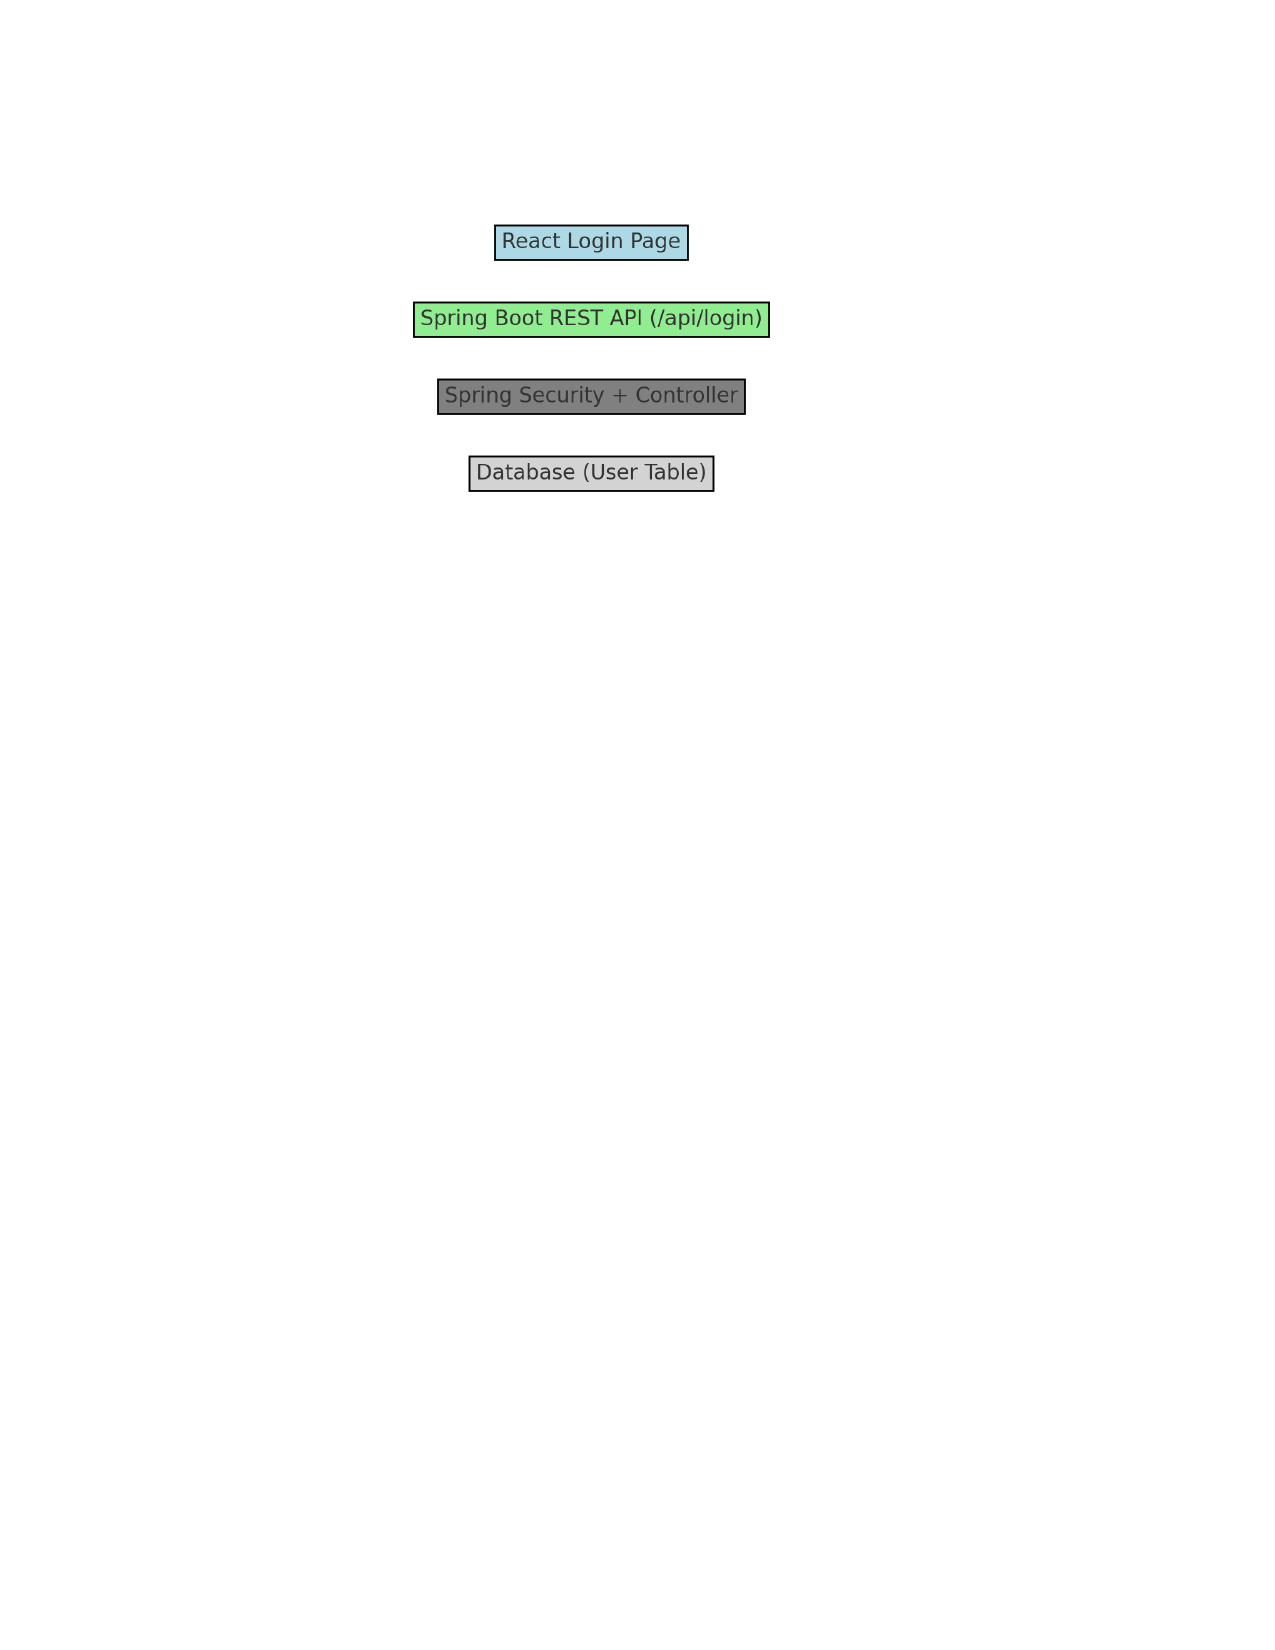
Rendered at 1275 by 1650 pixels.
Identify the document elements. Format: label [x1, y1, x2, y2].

picture [206, 150, 957, 650]
